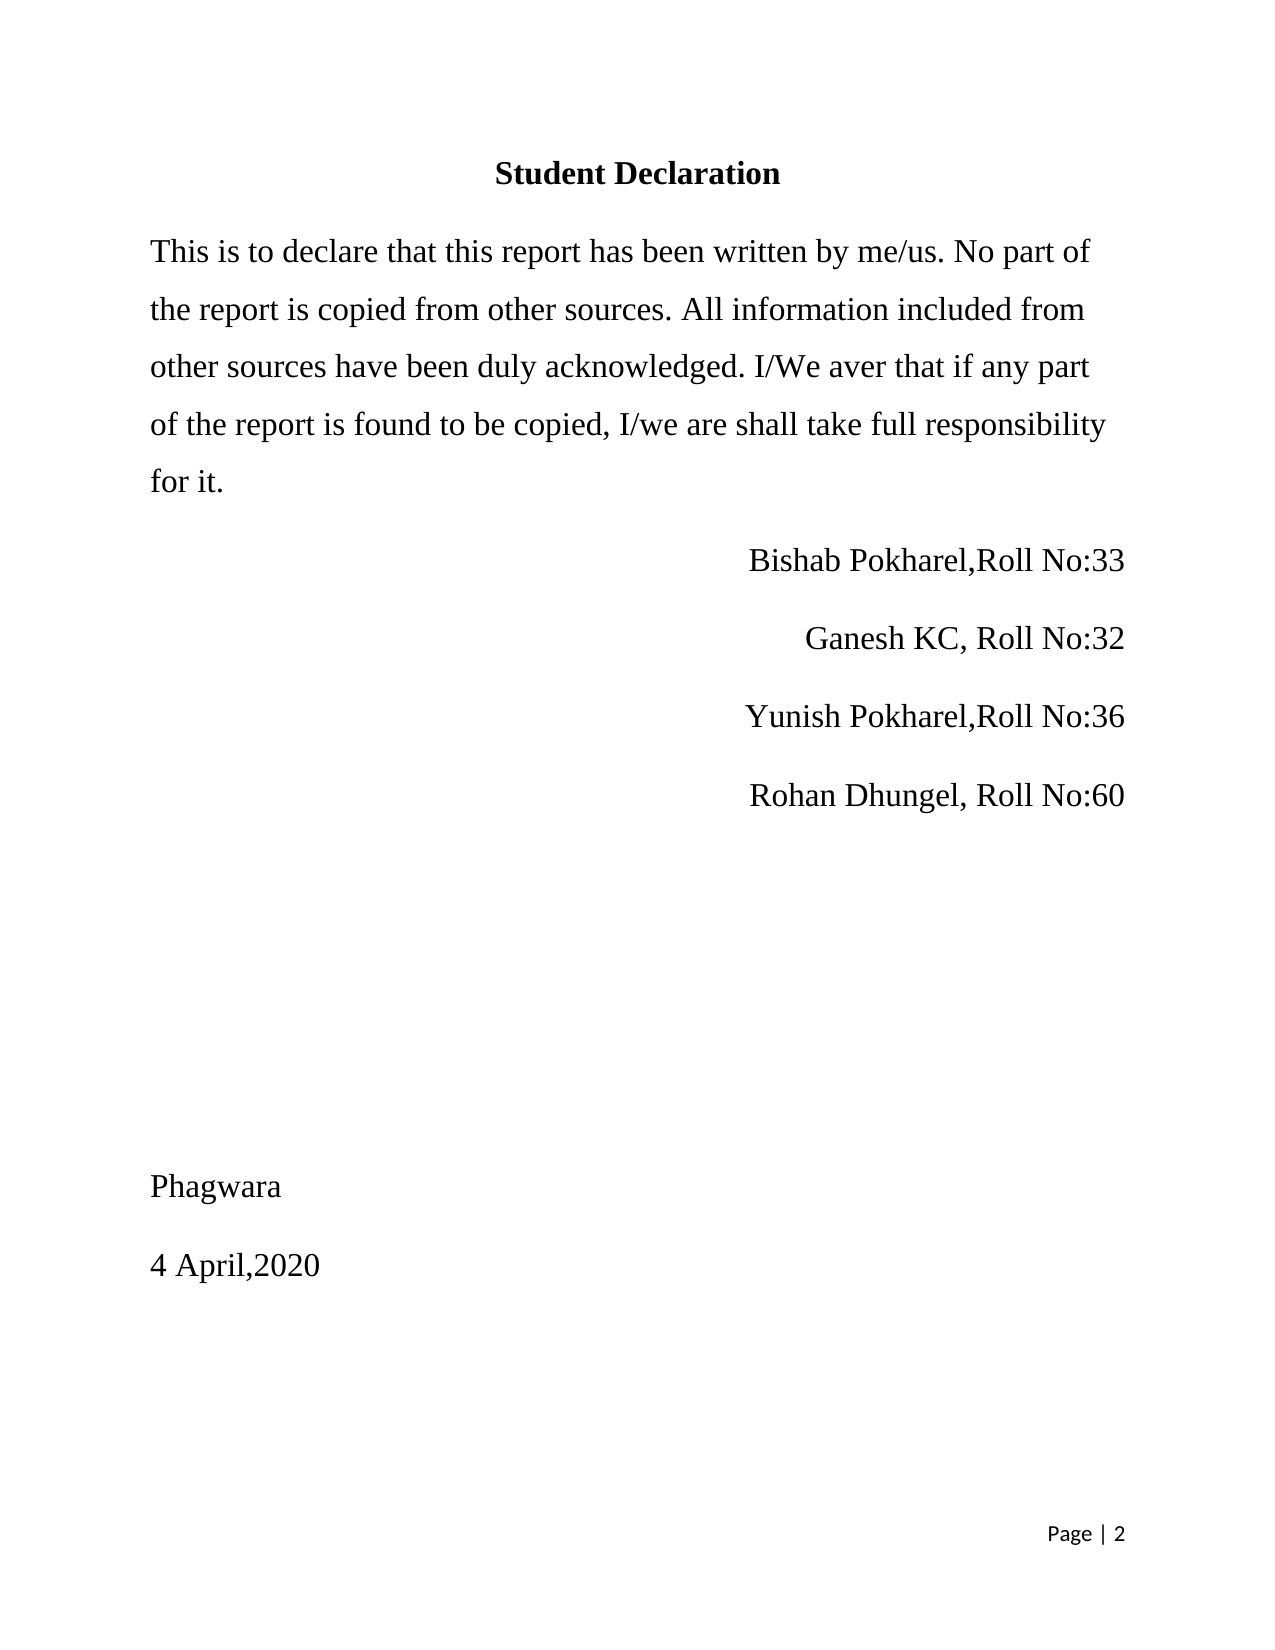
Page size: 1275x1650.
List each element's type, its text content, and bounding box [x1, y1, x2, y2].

text Ganesh KC, Roll No:32 [150, 618, 1125, 657]
text 4 April,2020 [150, 1245, 1125, 1283]
text This is to declare that this report has been written by me/us. No part of the report is copied from other sources. All information included from other sources have been duly acknowledged. I/We aver that if any part of the report is found to be copied, I/we are shall take full responsibility for it. [150, 232, 1125, 500]
text Yunish Pokharel,Roll No:36 [150, 697, 1125, 735]
text Student Declaration [150, 153, 1125, 192]
text Rohan Dhungel, Roll No:60 [150, 775, 1125, 813]
text Phagwara [150, 1167, 1125, 1205]
text Bishab Pokharel,Roll No:33 [150, 540, 1125, 578]
